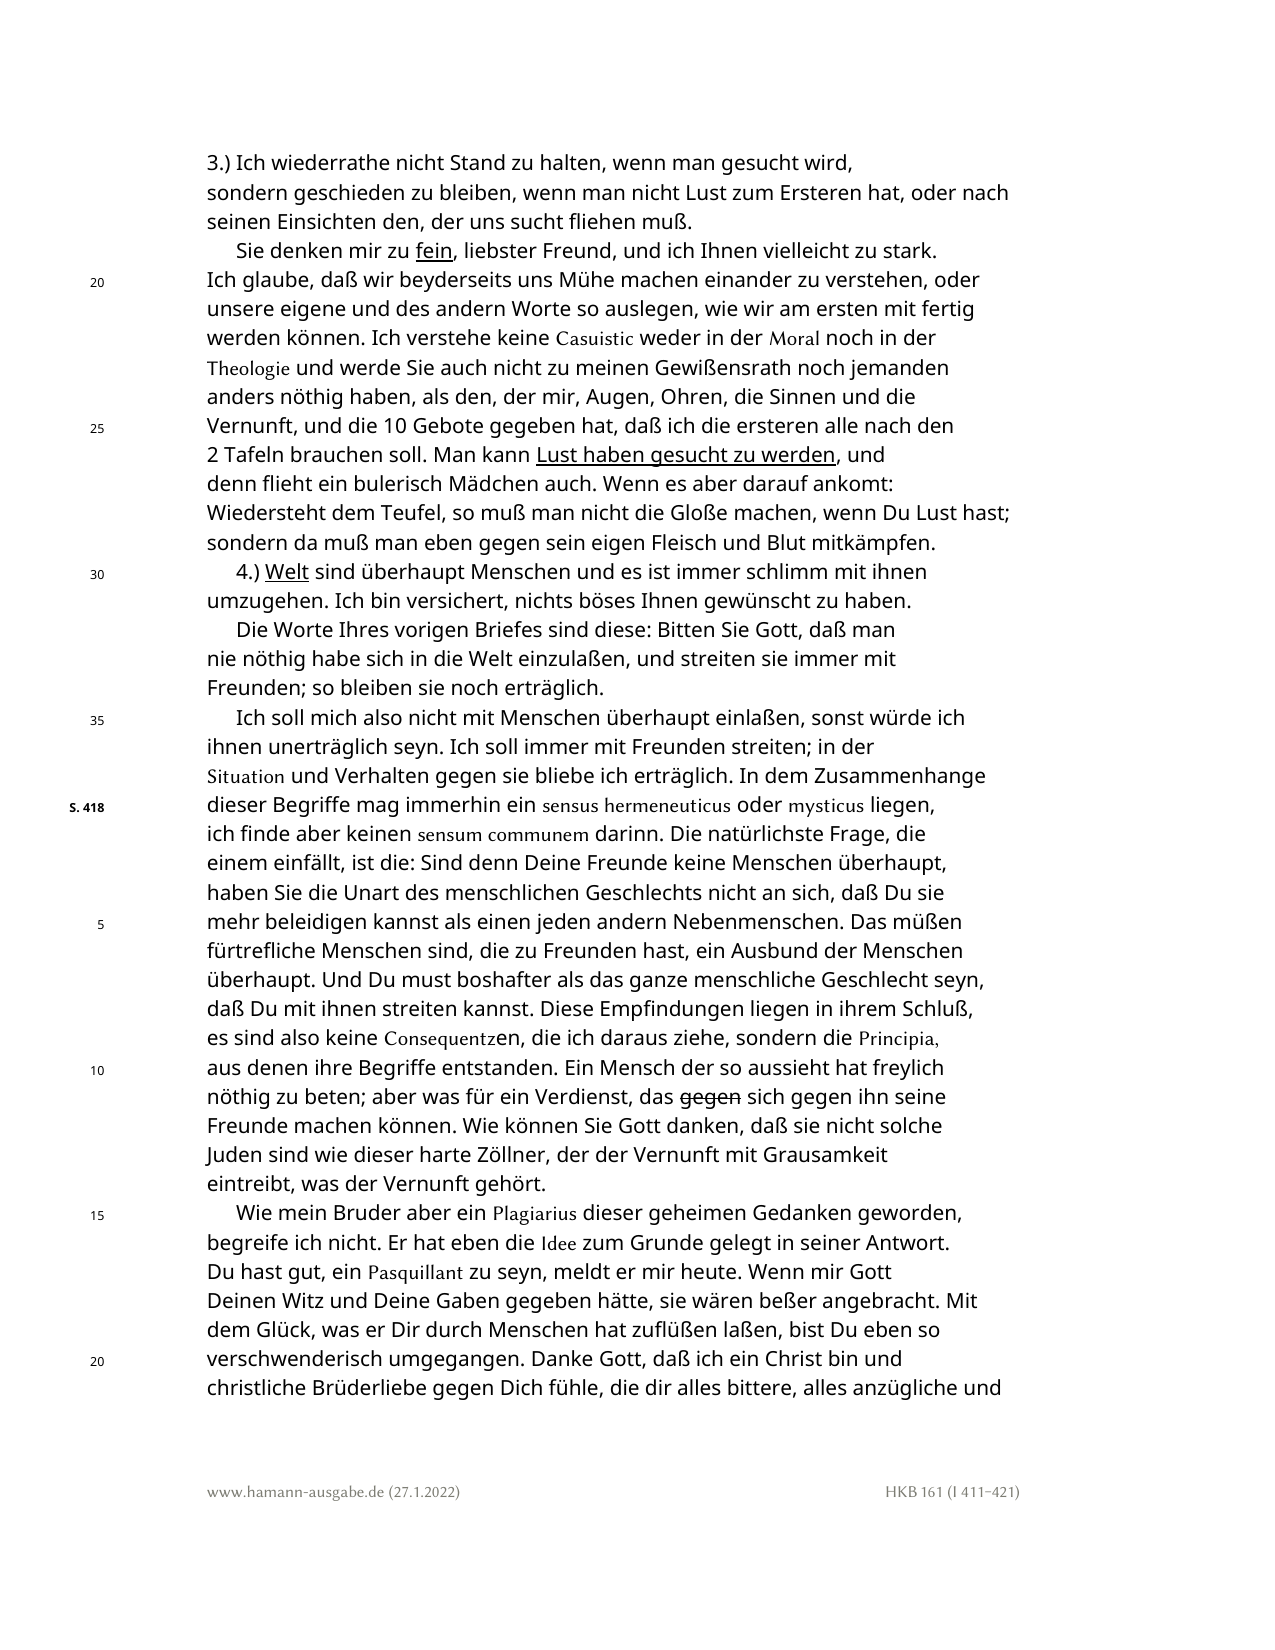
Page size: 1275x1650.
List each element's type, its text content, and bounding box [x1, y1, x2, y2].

text S. 418 [0, 789, 104, 818]
text Theologie und werde Sie auch nicht zu meinen Gewißensrath noch jemanden [207, 352, 1025, 381]
text 35 [0, 702, 104, 731]
text eintreibt, was der Vernunft gehört. [207, 1168, 1025, 1197]
text dieser Begriffe mag immerhin ein sensus hermeneuticus oder mysticus liegen, [207, 789, 1025, 818]
text Sie denken mir zu fein, liebster Freund, und ich Ihnen vielleicht zu stark. [236, 235, 1025, 264]
text Ich soll mich also nicht mit Menschen überhaupt einlaßen, sonst würde ich [236, 702, 1025, 731]
text dem Glück, was er Dir durch Menschen hat zuflüßen laßen, bist Du eben so [207, 1314, 1025, 1343]
text christliche Brüderliebe gegen Dich fühle, die dir alles bittere, alles anzügliche und [207, 1372, 1025, 1402]
text überhaupt. Und Du must boshafter als das ganze menschliche Geschlecht seyn, [207, 964, 1025, 993]
text 10 [0, 1052, 104, 1081]
text anders nöthig haben, als den, der mir, Augen, Ohren, die Sinnen und die [207, 381, 1025, 410]
text fürtrefliche Menschen sind, die zu Freunden hast, ein Ausbund der Menschen [207, 935, 1025, 964]
text 25 [0, 410, 104, 439]
text 20 [0, 1343, 104, 1372]
text sondern da muß man eben gegen sein eigen Fleisch und Blut mitkämpfen. [207, 527, 1025, 556]
text 30 [0, 556, 104, 585]
text werden können. Ich verstehe keine Casuistic weder in der Moral noch in der [207, 322, 1025, 352]
text aus denen ihre Begriffe entstanden. Ein Mensch der so aussieht hat freylich [207, 1052, 1025, 1081]
text 20 [0, 264, 104, 293]
text denn flieht ein bulerisch Mädchen auch. Wenn es aber darauf ankomt: [207, 468, 1025, 497]
text ihnen unerträglich seyn. Ich soll immer mit Freunden streiten; in der [207, 731, 1025, 760]
text ich finde aber keinen sensum communem darinn. Die natürlichste Frage, die [207, 818, 1025, 847]
text verschwenderisch umgegangen. Danke Gott, daß ich ein Christ bin und [207, 1343, 1025, 1372]
text Freunde machen können. Wie können Sie Gott danken, daß sie nicht solche [207, 1110, 1025, 1139]
text Situation und Verhalten gegen sie bliebe ich erträglich. In dem Zusammenhange [207, 760, 1025, 789]
text umzugehen. Ich bin versichert, nichts böses Ihnen gewünscht zu haben. [207, 585, 1025, 614]
text Vernunft, und die 10 Gebote gegeben hat, daß ich die ersteren alle nach den [207, 410, 1025, 439]
text unsere eigene und des andern Worte so auslegen, wie wir am ersten mit fertig [207, 293, 1025, 322]
text 3.) Ich wiederrathe nicht Stand zu halten, wenn man gesucht wird, [207, 147, 1025, 177]
text Wiedersteht dem Teufel, so muß man nicht die Gloße machen, wenn Du Lust hast; [207, 497, 1025, 527]
text Wie mein Bruder aber ein Plagiarius dieser geheimen Gedanken geworden, [236, 1197, 1025, 1227]
text Juden sind wie dieser harte Zöllner, der der Vernunft mit Grausamkeit [207, 1139, 1025, 1168]
text nie nöthig habe sich in die Welt einzulaßen, und streiten sie immer mit [207, 643, 1025, 672]
text Deinen Witz und Deine Gaben gegeben hätte, sie wären beßer angebracht. Mit [207, 1285, 1025, 1314]
text haben Sie die Unart des menschlichen Geschlechts nicht an sich, daß Du sie [207, 877, 1025, 906]
text Ich glaube, daß wir beyderseits uns Mühe machen einander zu verstehen, oder [207, 264, 1025, 293]
text Freunden; so bleiben sie noch erträglich. [207, 672, 1025, 702]
text es sind also keine Consequentzen, die ich daraus ziehe, sondern die Principia, [207, 1022, 1025, 1052]
text Die Worte Ihres vorigen Briefes sind diese: Bitten Sie Gott, daß man [236, 614, 1025, 643]
text nöthig zu beten; aber was für ein Verdienst, das gegen sich gegen ihn seine [207, 1081, 1025, 1110]
text mehr beleidigen kannst als einen jeden andern Nebenmenschen. Das müßen [207, 906, 1025, 935]
text Du hast gut, ein Pasquillant zu seyn, meldt er mir heute. Wenn mir Gott [207, 1256, 1025, 1285]
text 4.) Welt sind überhaupt Menschen und es ist immer schlimm mit ihnen [236, 556, 1025, 585]
text 15 [0, 1197, 104, 1227]
text daß Du mit ihnen streiten kannst. Diese Empfindungen liegen in ihrem Schluß, [207, 993, 1025, 1022]
text 5 [0, 906, 104, 935]
text einem einfällt, ist die: Sind denn Deine Freunde keine Menschen überhaupt, [207, 847, 1025, 877]
text begreife ich nicht. Er hat eben die Idee zum Grunde gelegt in seiner Antwort. [207, 1227, 1025, 1256]
text 2 Tafeln brauchen soll. Man kann Lust haben gesucht zu werden, und [207, 439, 1025, 468]
text seinen Einsichten den, der uns sucht fliehen muß. [207, 206, 1025, 235]
text sondern geschieden zu bleiben, wenn man nicht Lust zum Ersteren hat, oder nach [207, 177, 1025, 206]
